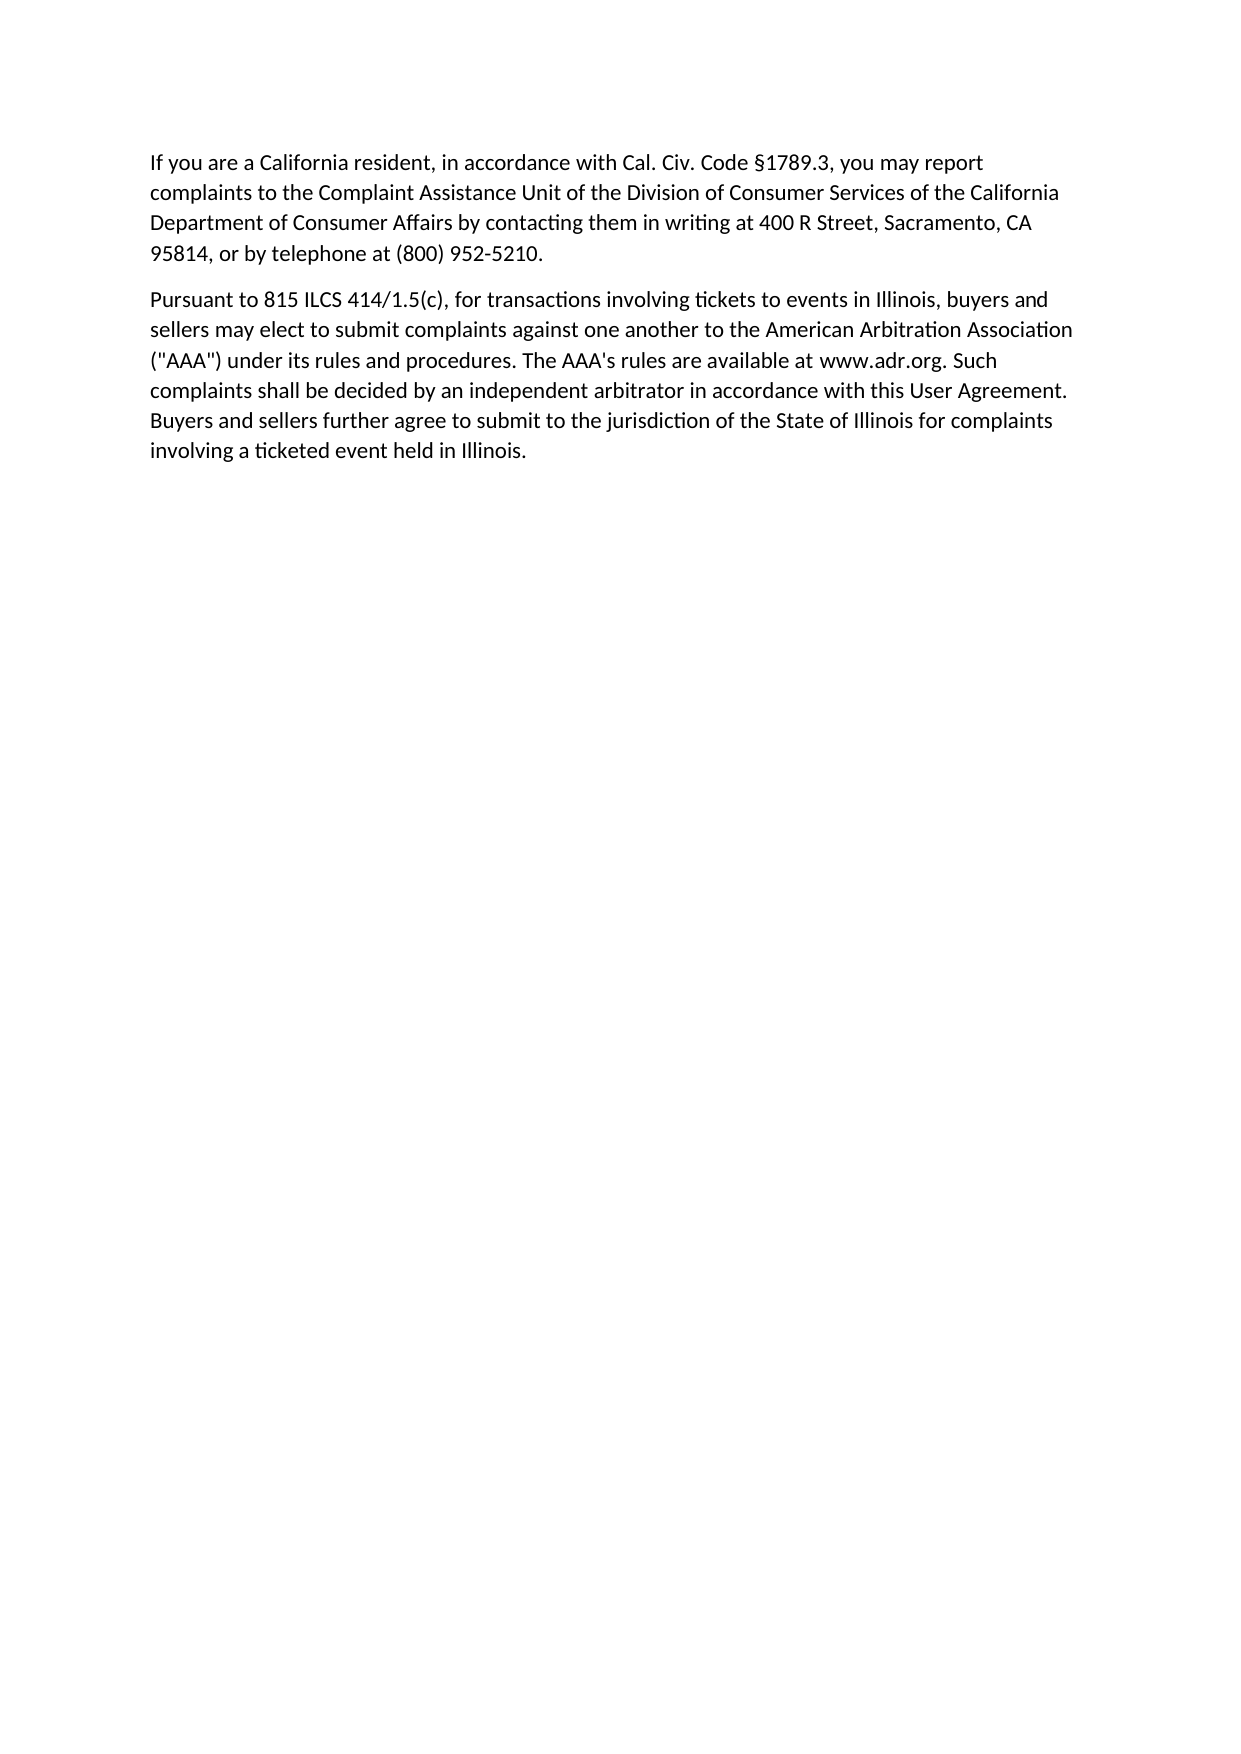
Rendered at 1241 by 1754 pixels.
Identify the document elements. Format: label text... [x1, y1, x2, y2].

text Pursuant to 815 ILCS 414/1.5(c), for transactions involving tickets to events in Illinois, buyers and [150, 286, 1093, 313]
text If you are a California resident, in accordance with Cal. Civ. Code §1789.3, you may report complaints to the Complaint Assistance Unit of the Division of Consumer Services of the California Department of Consumer Affairs by contacting them in writing at 400 R Street, Sacramento, CA 95814, or by telephone at (800) 952-5210. [150, 148, 1088, 267]
text sellers may elect to submit complaints against one another to the American Arbitration Association ("AAA") under its rules and procedures. The AAA's rules are available at www.adr.org. Such [150, 316, 1093, 374]
text complaints shall be decided by an independent arbitrator in accordance with this User Agreement. Buyers and sellers further agree to submit to the jurisdiction of the State of Illinois for complaints involving a ticketed event held in Illinois. [150, 376, 1093, 464]
